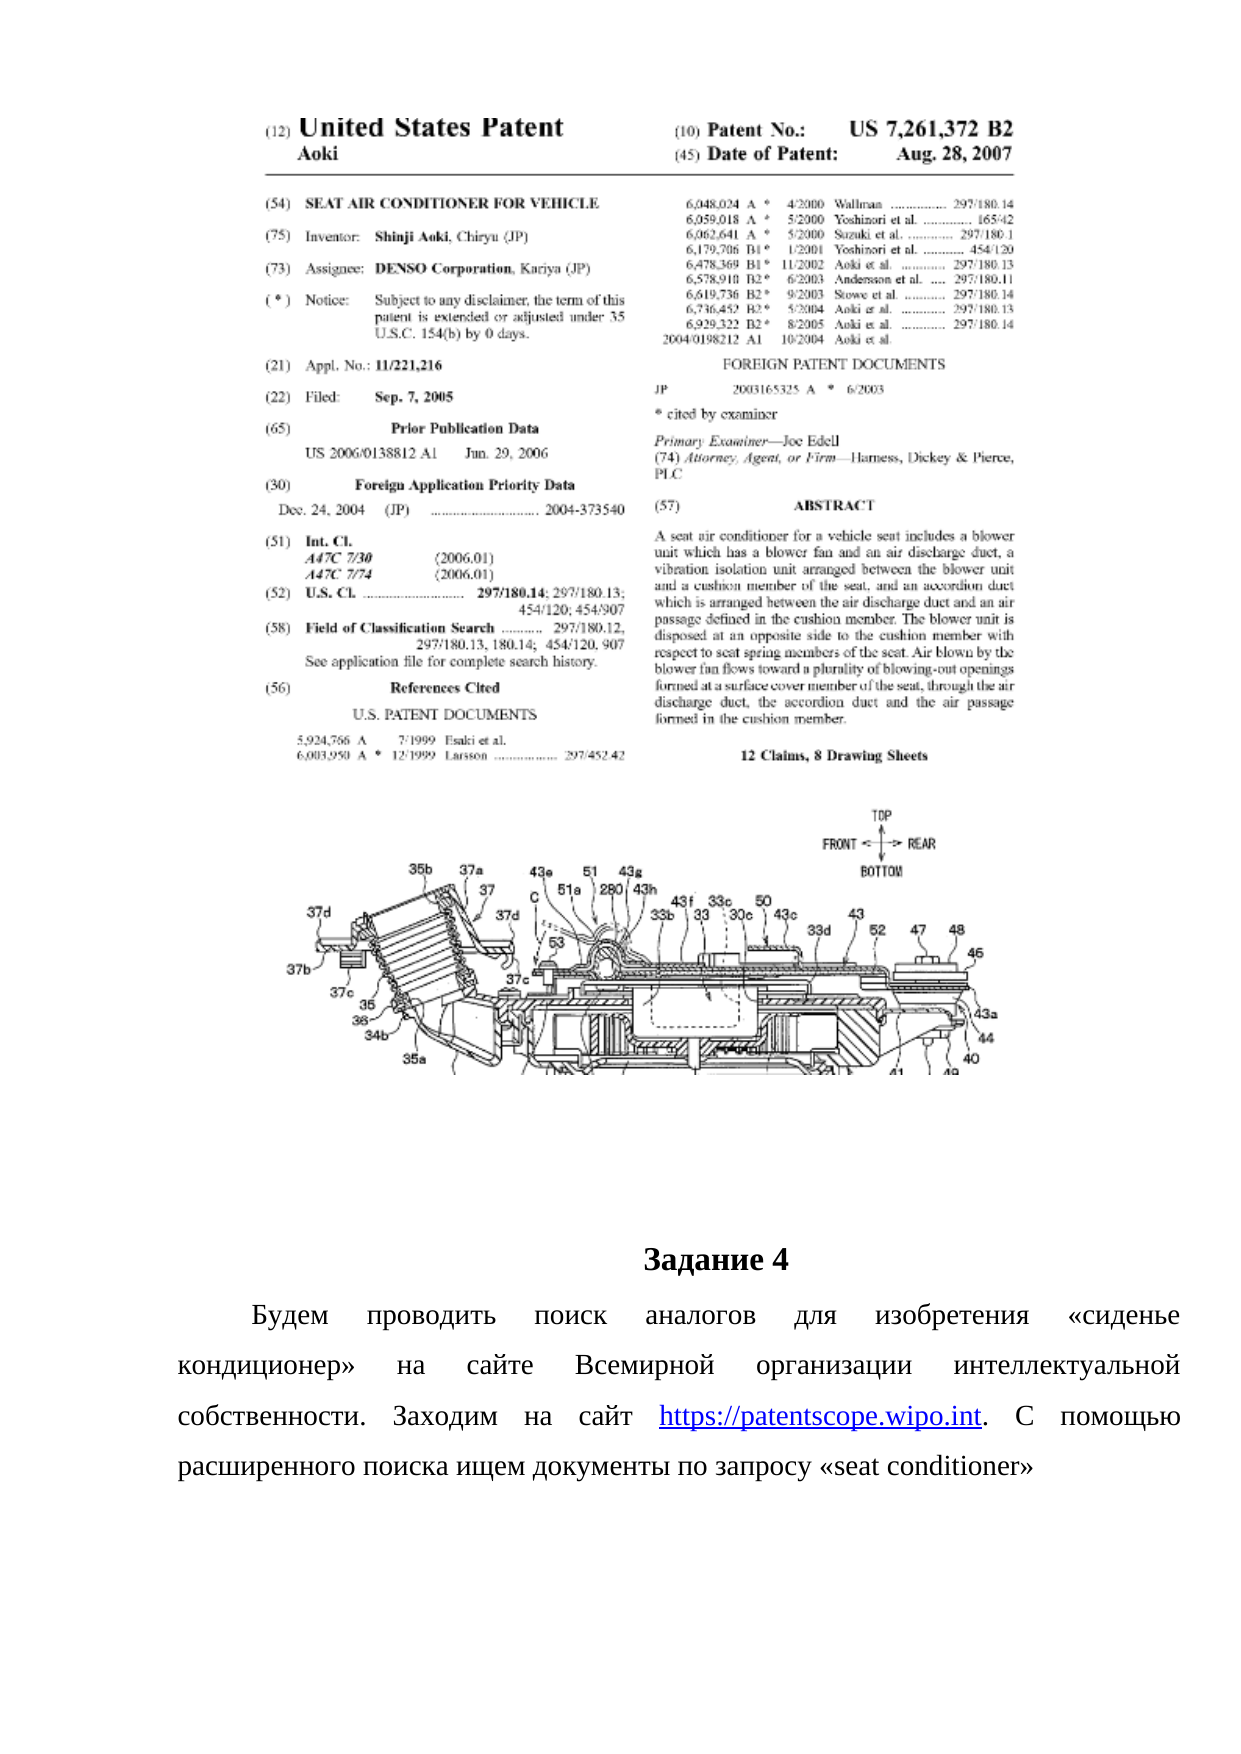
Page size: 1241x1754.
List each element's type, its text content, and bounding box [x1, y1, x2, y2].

text Будем проводить поиск аналогов для изобретения «сиденье кондиционер» на сайте Всемирной организации интеллектуальной собственности. Заходим на сайт https://patentscope.wipo.int. С помощью расширенного поиска ищем документы по запросу «seat conditioner» [177, 1297, 1181, 1482]
picture [251, 118, 1062, 1075]
text Задание 4 [177, 1240, 1181, 1278]
